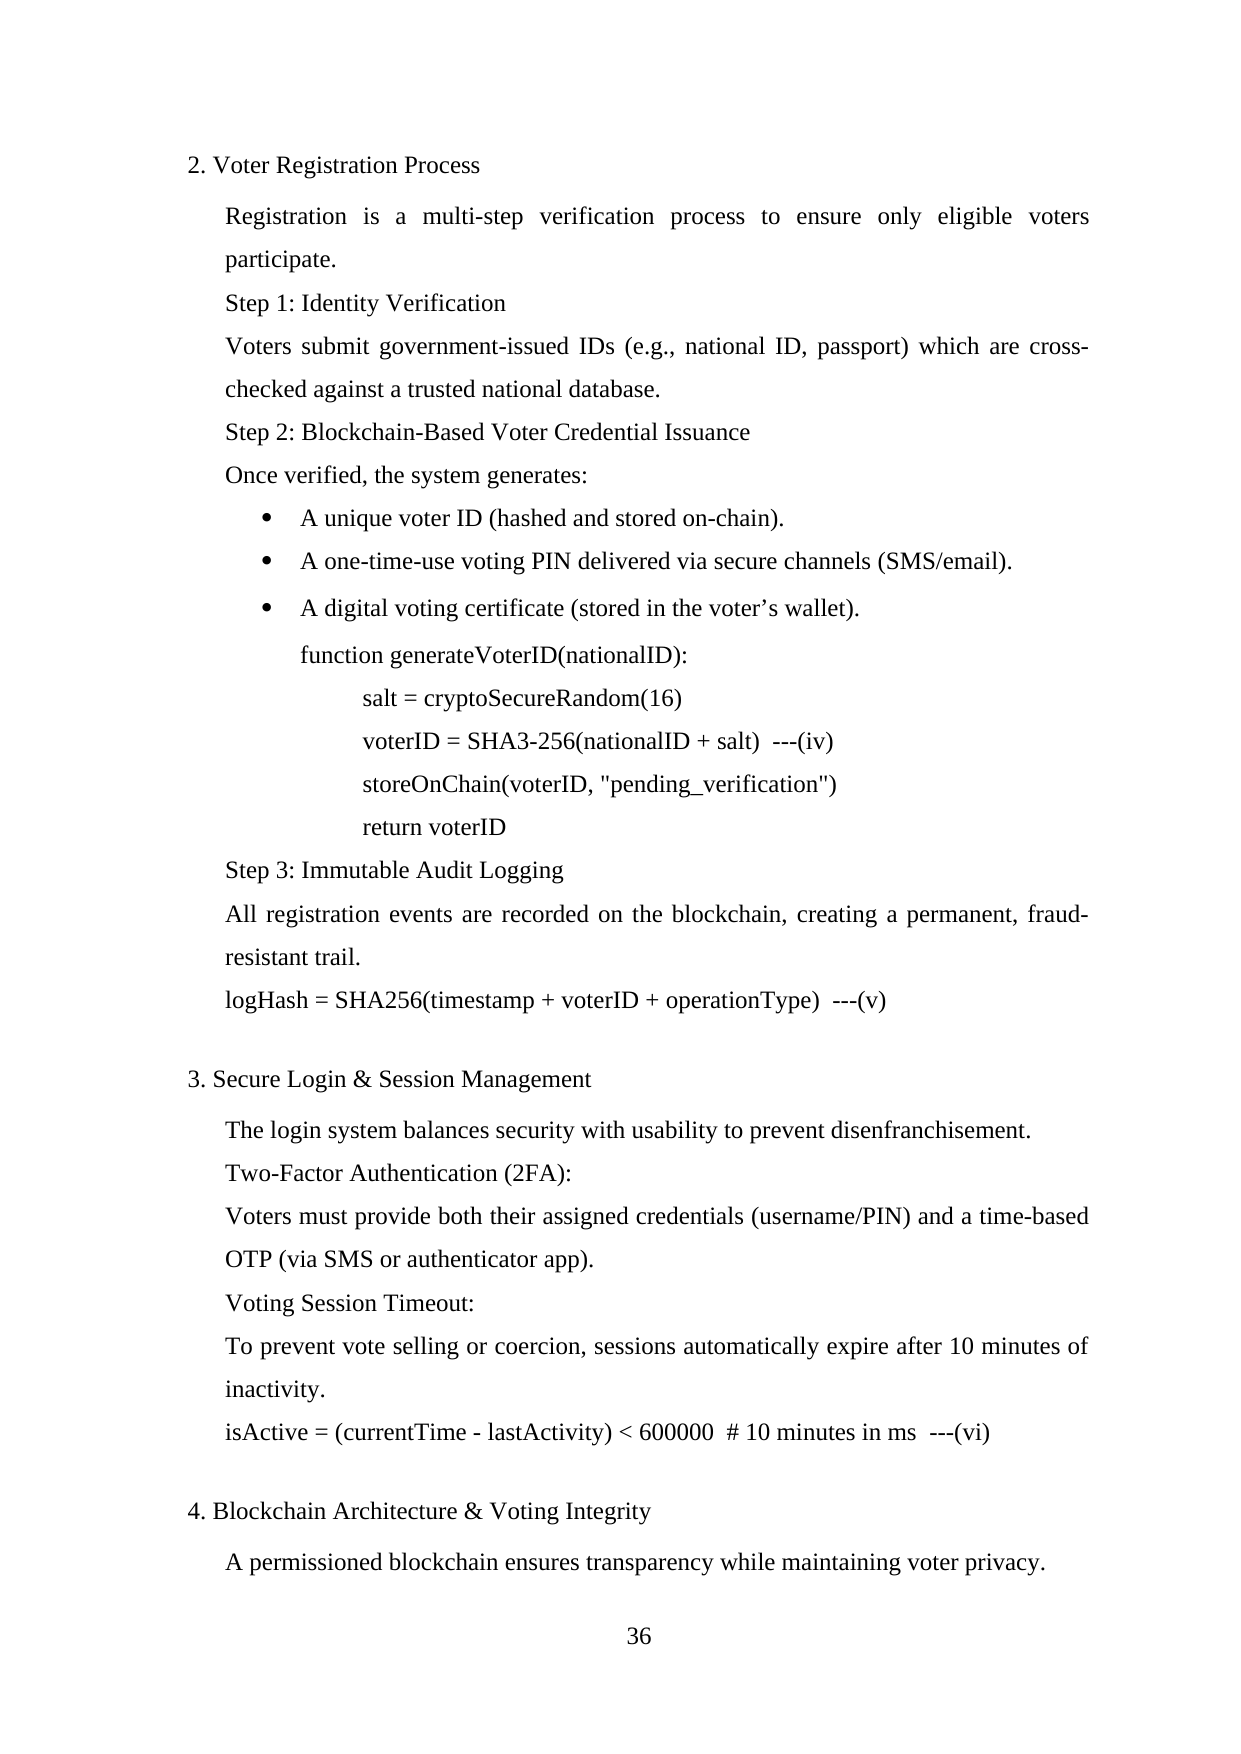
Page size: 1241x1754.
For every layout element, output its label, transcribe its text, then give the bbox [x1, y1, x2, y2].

subtitle 2. Voter Registration Process [187, 150, 1090, 179]
subtitle Step 3: Immutable Audit Logging [225, 856, 1090, 884]
subtitle All registration events are recorded on the blockchain, creating a permanent, fraud-resistant trail. [225, 899, 1090, 971]
subtitle A unique voter ID (hashed and stored on-chain). [262, 503, 1090, 532]
subtitle 3. Secure Login & Session Management [187, 1064, 1090, 1092]
subtitle Voting Session Timeout: [225, 1288, 1090, 1316]
subtitle logHash = SHA256(timestamp + voterID + operationType) ---(v) [225, 985, 1090, 1014]
subtitle A permissioned blockchain ensures transparency while maintaining voter privacy. [225, 1547, 1090, 1576]
subtitle To prevent vote selling or coercion, sessions automatically expire after 10 minutes of inactivity. [225, 1331, 1090, 1403]
subtitle Once verified, the system generates: [225, 460, 1090, 489]
subtitle The login system balances security with usability to prevent disenfranchisement. [225, 1115, 1090, 1144]
subtitle Voters submit government-issued IDs (e.g., national ID, passport) which are cross-checked against a trusted national database. [225, 331, 1090, 403]
subtitle storeOnChain(voterID, "pending_verification") [337, 769, 1090, 798]
subtitle Voters must provide both their assigned credentials (username/PIN) and a time-based OTP (via SMS or authenticator app). [225, 1201, 1090, 1273]
subtitle A one-time-use voting PIN delivered via secure channels (SMS/email). [262, 546, 1090, 575]
subtitle 4. Blockchain Architecture & Voting Integrity [187, 1496, 1090, 1525]
subtitle isActive = (currentTime - lastActivity) < 600000 # 10 minutes in ms ---(vi) [225, 1417, 1090, 1446]
subtitle Registration is a multi-step verification process to ensure only eligible voters participate. [225, 201, 1090, 273]
subtitle voterID = SHA3-256(nationalID + salt) ---(iv) [337, 726, 1090, 755]
subtitle Step 1: Identity Verification [225, 288, 1090, 316]
subtitle Two-Factor Authentication (2FA): [225, 1158, 1090, 1187]
subtitle function generateVoterID(nationalID): [300, 640, 1090, 669]
subtitle Step 2: Blockchain-Based Voter Credential Issuance [225, 417, 1090, 446]
subtitle return voterID [337, 812, 1090, 841]
subtitle A digital voting certificate (stored in the voter’s wallet). [262, 589, 1090, 623]
subtitle salt = cryptoSecureRandom(16) [337, 683, 1090, 712]
